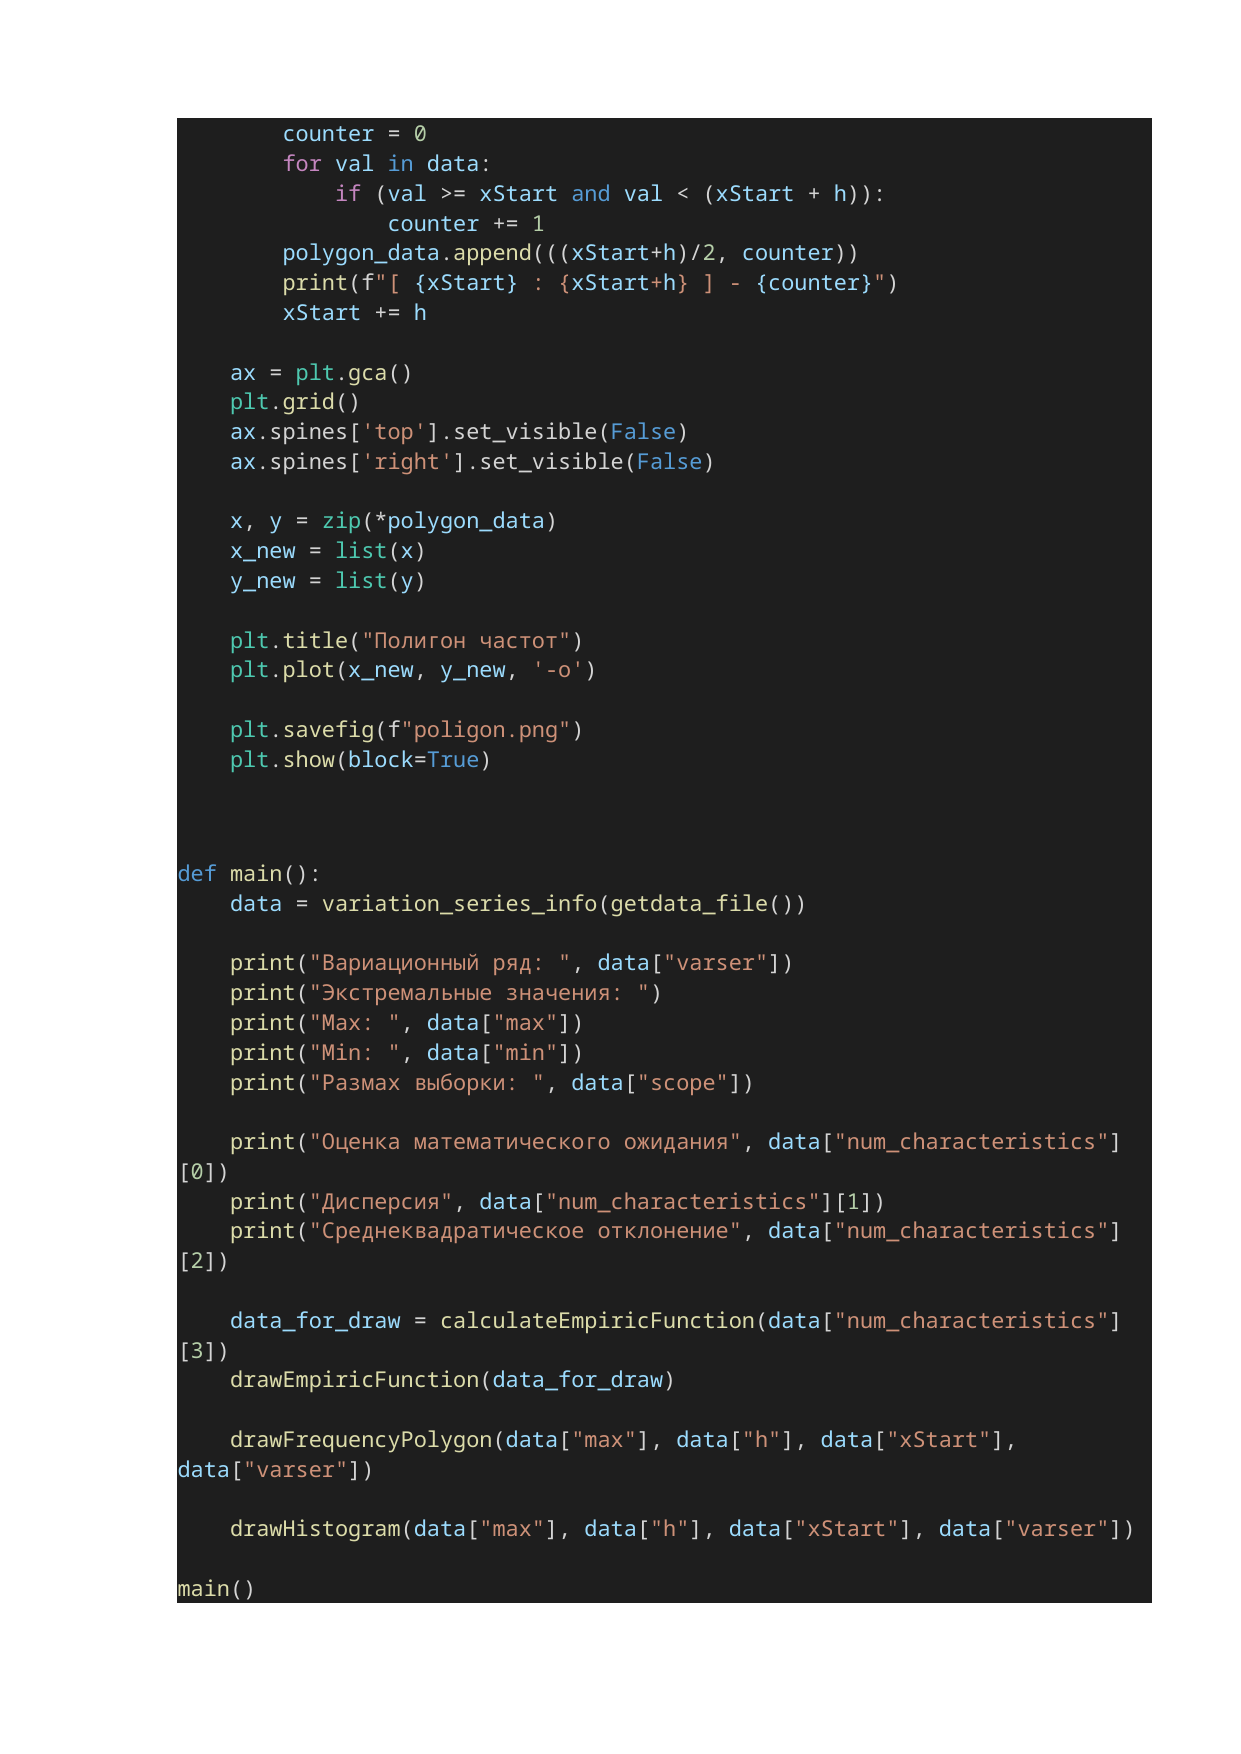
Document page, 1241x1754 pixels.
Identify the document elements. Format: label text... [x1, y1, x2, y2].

text x, y = zip(*polygon_data) [177, 505, 1152, 535]
text print("Размах выборки: ", data["scope"]) [177, 1067, 1152, 1096]
text print("Дисперсия", data["num_characteristics"][1]) [177, 1186, 1152, 1216]
text data_for_draw = calculateEmpiricFunction(data["num_characteristics"][3]) [177, 1305, 1152, 1364]
text print("Экстремальные значения: ") [177, 977, 1152, 1007]
text plt.grid() [177, 386, 1152, 416]
text ax.spines['right'].set_visible(False) [177, 446, 1152, 476]
text x_new = list(x) [177, 535, 1152, 565]
text ax = plt.gca() [177, 356, 1152, 386]
text def main(): [177, 858, 1152, 888]
text counter = 0 [177, 118, 1152, 148]
text drawFrequencyPolygon(data["max"], data["h"], data["xStart"], data["varser"]) [177, 1424, 1152, 1484]
text drawEmpiricFunction(data_for_draw) [177, 1364, 1152, 1394]
text main() [177, 1573, 1152, 1603]
text print("Оценка математического ожидания", data["num_characteristics"][0]) [177, 1126, 1152, 1186]
text plt.show(block=True) [177, 744, 1152, 773]
text drawHistogram(data["max"], data["h"], data["xStart"], data["varser"]) [177, 1513, 1152, 1543]
text plt.plot(x_new, y_new, '-o') [177, 654, 1152, 684]
text y_new = list(y) [177, 565, 1152, 595]
text for val in data: [177, 148, 1152, 178]
text counter += 1 [177, 207, 1152, 237]
text print("Min: ", data["min"]) [177, 1037, 1152, 1067]
text print("Вариационный ряд: ", data["varser"]) [177, 947, 1152, 977]
text print(f"[ {xStart} : {xStart+h} ] - {counter}") [177, 267, 1152, 297]
text plt.title("Полигон частот") [177, 624, 1152, 654]
text if (val >= xStart and val < (xStart + h)): [177, 178, 1152, 207]
text polygon_data.append(((xStart+h)/2, counter)) [177, 237, 1152, 267]
text xStart += h [177, 297, 1152, 327]
text ax.spines['top'].set_visible(False) [177, 416, 1152, 446]
text plt.savefig(f"poligon.png") [177, 714, 1152, 744]
text data = variation_series_info(getdata_file()) [177, 888, 1152, 918]
text print("Среднеквадратическое отклонение", data["num_characteristics"][2]) [177, 1216, 1152, 1275]
text print("Max: ", data["max"]) [177, 1007, 1152, 1037]
